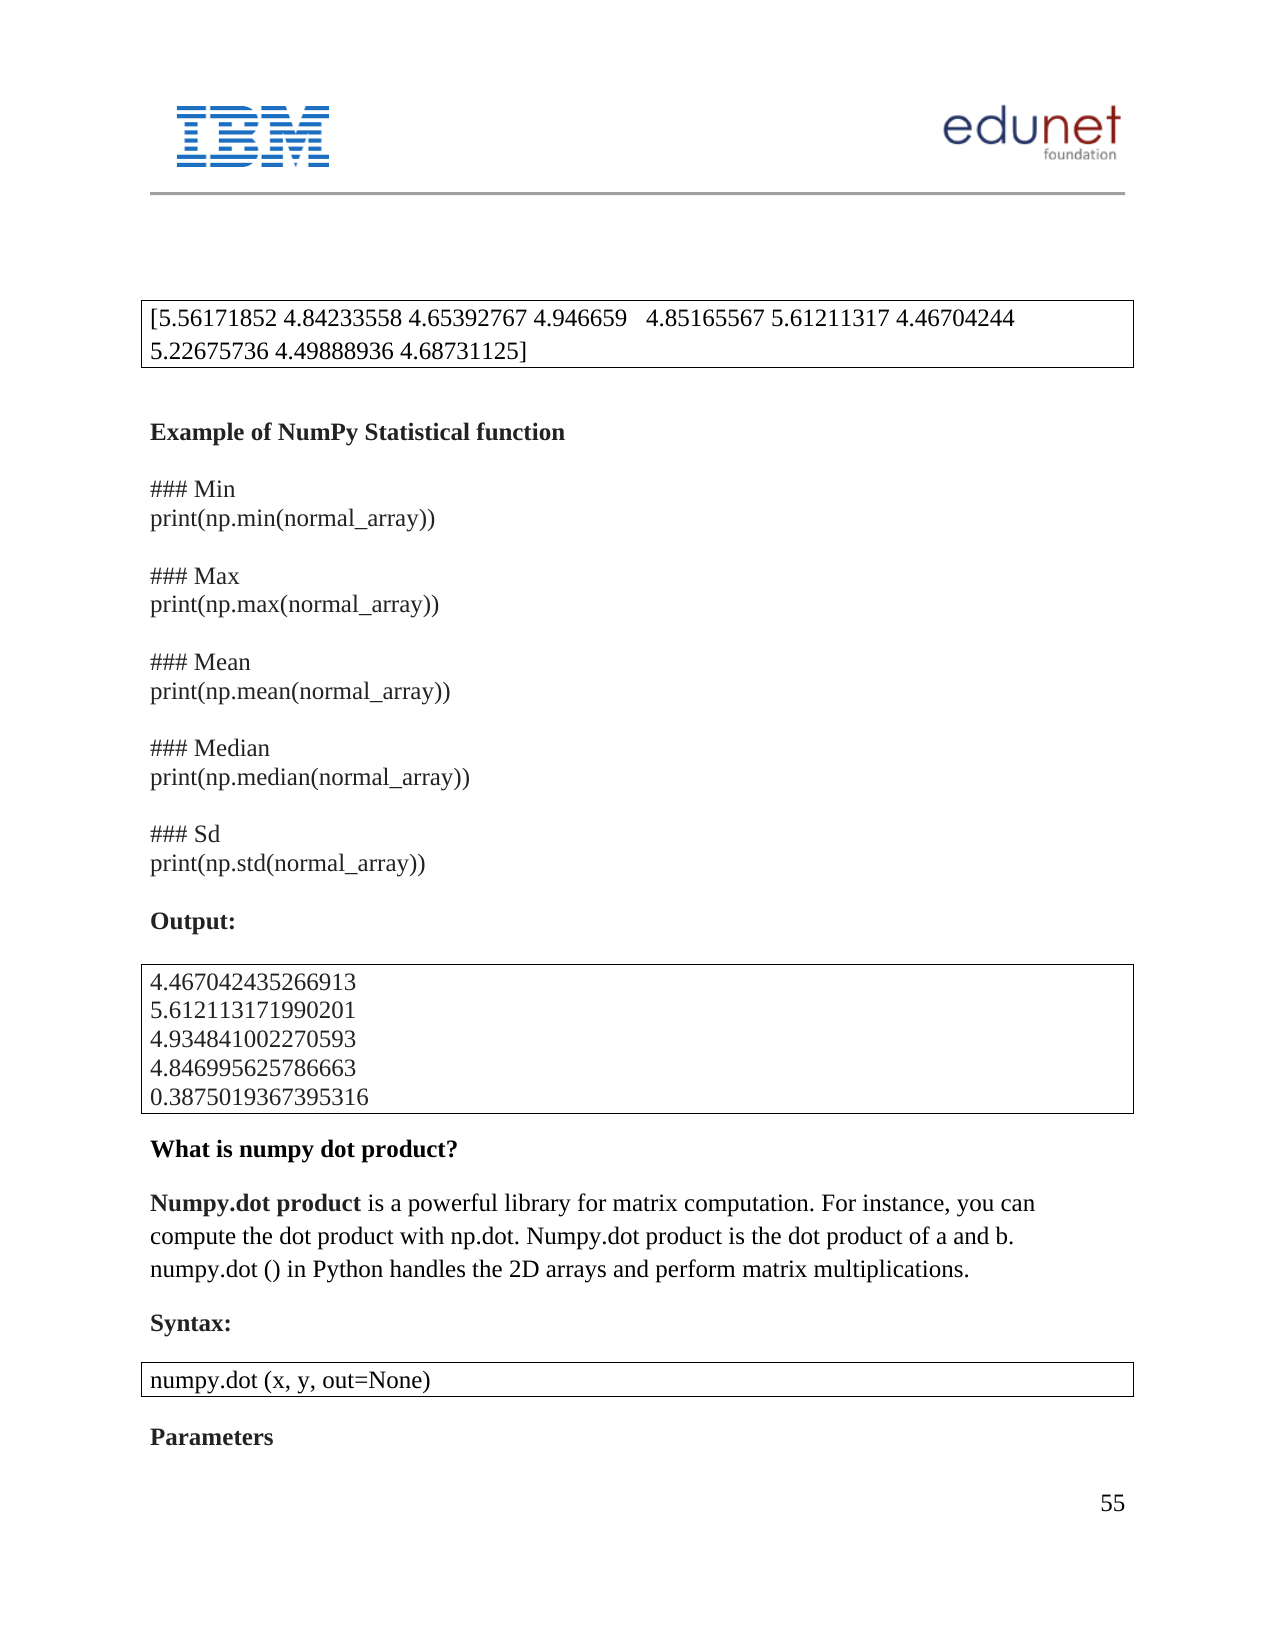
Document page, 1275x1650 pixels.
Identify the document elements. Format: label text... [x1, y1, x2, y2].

text ### Min [150, 474, 1125, 503]
text 4.467042435266913 [142, 965, 1133, 996]
text print(np.median(normal_array)) [150, 762, 1125, 791]
text Output: [150, 906, 1125, 934]
text print(np.std(normal_array)) [150, 848, 1125, 877]
text 5.612113171990201 [150, 996, 1125, 1024]
text ### Sd [150, 819, 1125, 848]
text print(np.min(normal_array)) [150, 503, 1125, 532]
text 4.846995625786663 [150, 1053, 1125, 1079]
text print(np.mean(normal_array)) [150, 676, 1125, 704]
picture [176, 106, 329, 167]
text 0.3875019367395316 [142, 1079, 1133, 1113]
text What is numpy dot product? [150, 1134, 1125, 1163]
text [5.56171852 4.84233558 4.65392767 4.946659 4.85165567 5.61211317 4.46704244 5.22675736 4.49888936 4.68731125] [142, 301, 1133, 367]
text Parameters [150, 1422, 1125, 1451]
text ### Median [150, 733, 1125, 762]
text Example of NumPy Statistical function [150, 417, 1125, 445]
text print(np.max(normal_array)) [150, 589, 1125, 618]
text ### Max [150, 561, 1125, 589]
text Syntax: [150, 1308, 1125, 1337]
text ### Mean [150, 647, 1125, 676]
text numpy.dot (x, y, out=None) [142, 1363, 1133, 1396]
text 4.934841002270593 [150, 1024, 1125, 1053]
picture [941, 95, 1125, 167]
text Numpy.dot product is a powerful library for matrix computation. For instance, you can compute the dot product with np.dot. Numpy.dot product is the dot product of a and b. numpy.dot () in Python handles the 2D arrays and perform matrix multiplications. [150, 1188, 1125, 1283]
